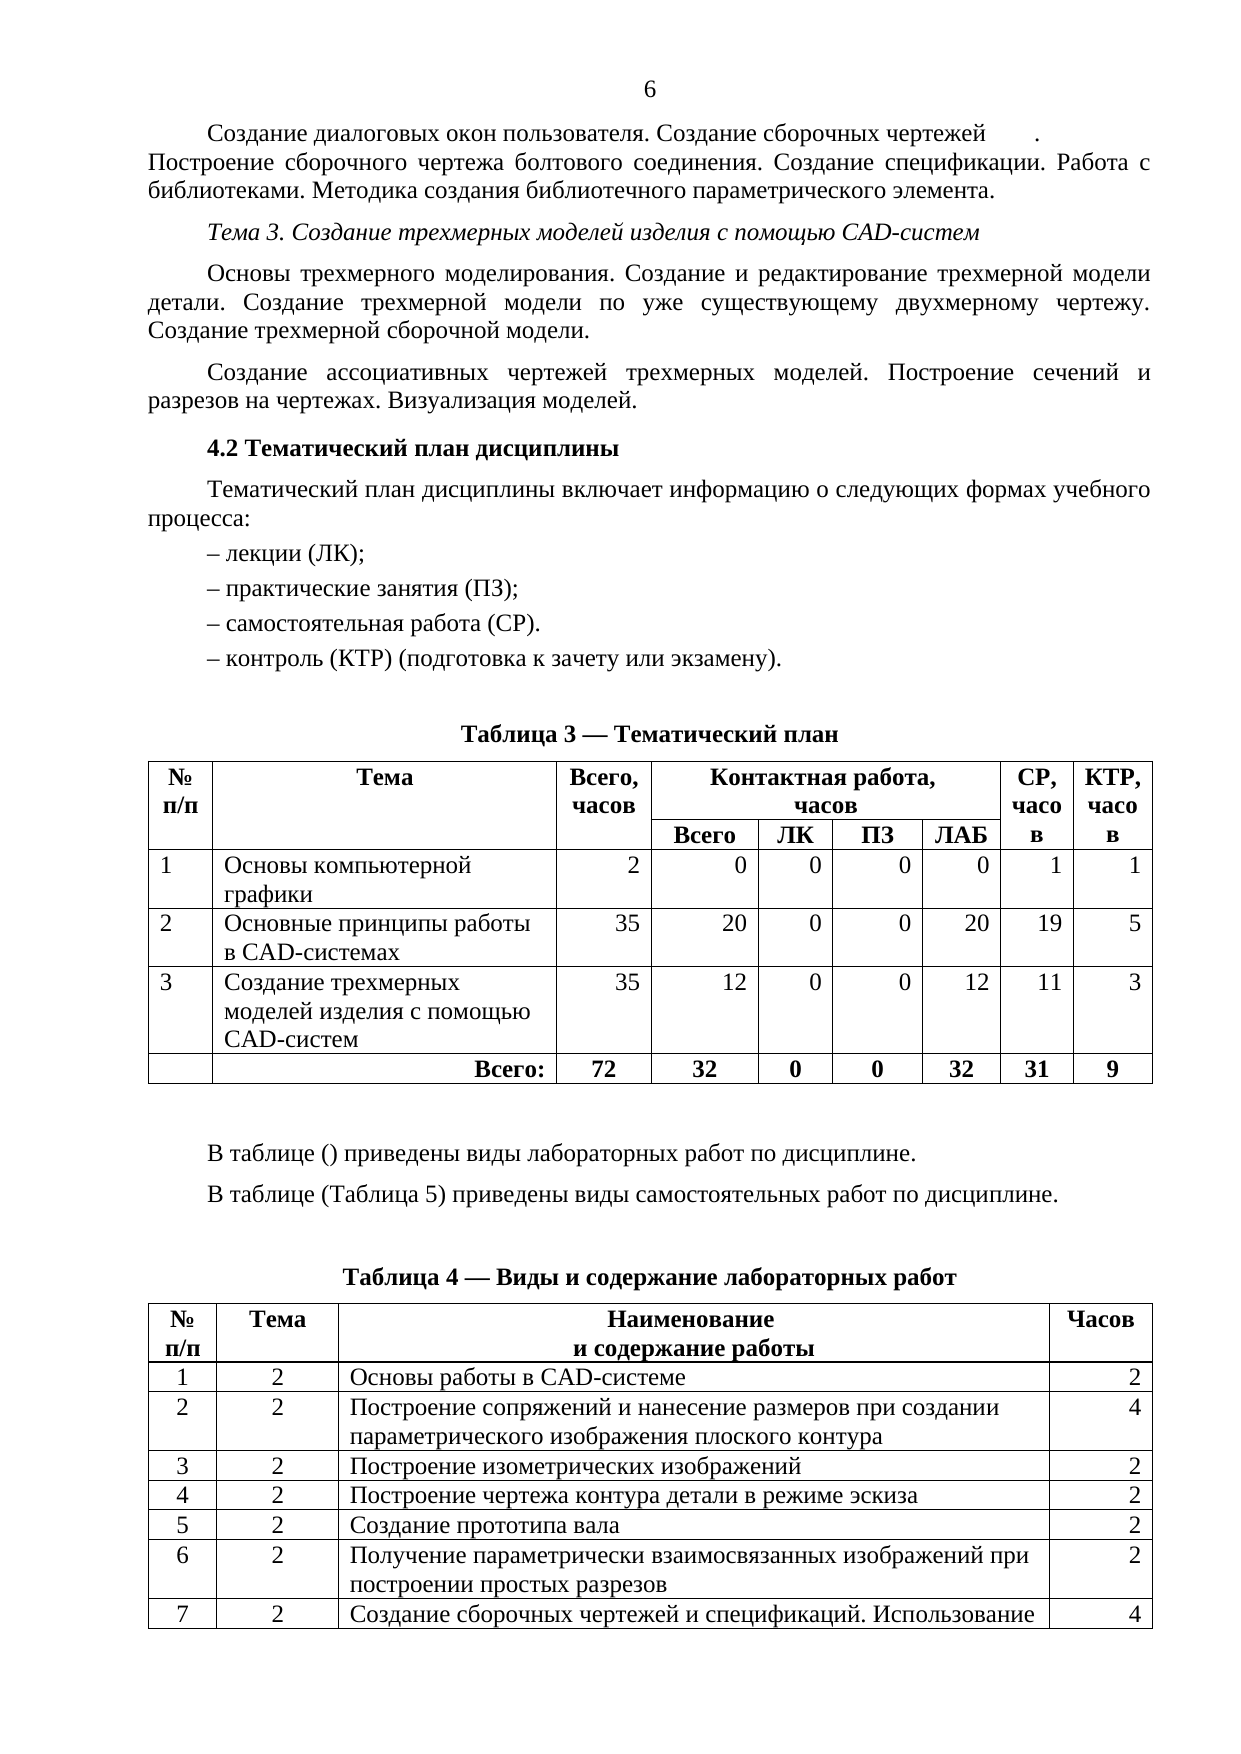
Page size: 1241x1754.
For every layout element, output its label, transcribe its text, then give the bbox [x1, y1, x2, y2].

table_cell 2 [557, 850, 651, 907]
table_header Контактная работа, часов [652, 762, 1000, 819]
table_cell 2 [217, 1392, 338, 1450]
list практические занятия (ПЗ); [148, 573, 1152, 602]
table_cell 12 [923, 967, 1000, 1053]
table_cell 2 [149, 909, 212, 966]
table_cell ПЗ [833, 820, 922, 849]
table_cell 1 [1074, 850, 1152, 907]
table_cell 2 [217, 1451, 338, 1479]
table_header Всего, часов [557, 762, 651, 849]
table_header № п/п [149, 1304, 216, 1361]
table_cell 0 [759, 909, 832, 966]
table_cell Построение чертежа контура детали в режиме эскиза [339, 1481, 1049, 1509]
table_cell 0 [833, 1054, 922, 1083]
table_cell 19 [1001, 909, 1073, 966]
table_cell 0 [759, 967, 832, 1053]
text В таблице (Таблица 5) приведены виды самостоятельных работ по дисциплине. [148, 1179, 1152, 1208]
table_cell 1 [149, 1363, 216, 1391]
list самостоятельная работа (СР). [148, 608, 1152, 637]
table_cell 9 [1074, 1054, 1152, 1083]
table_cell 2 [217, 1363, 338, 1391]
table_cell 2 [149, 1392, 216, 1450]
table_cell Всего: [213, 1054, 556, 1083]
text Создание диалоговых окон пользователя. Создание сборочных чертежей . Построение сборочного чертежа болтового соединения. Создание спецификации. Работа с библиотеками. Методика создания библиотечного параметрического элемента. [148, 118, 1152, 204]
text Таблица 4 — Виды и содержание лабораторных работ [148, 1262, 1152, 1290]
table_cell Всего [652, 820, 758, 849]
table_cell 4 [149, 1481, 216, 1509]
table_cell 0 [833, 967, 922, 1053]
subtitle Тематический план дисциплины [148, 433, 1152, 462]
table_cell 0 [923, 850, 1000, 907]
table_cell 20 [652, 909, 758, 966]
table_cell ЛК [759, 820, 832, 849]
table_cell 20 [923, 909, 1000, 966]
table_header КТР, часов [1074, 762, 1152, 849]
table_cell 2 [1050, 1510, 1152, 1539]
table_header Тема [213, 762, 556, 849]
table_cell 72 [557, 1054, 651, 1083]
table_cell 31 [1001, 1054, 1073, 1083]
table_cell 7 [149, 1599, 216, 1627]
table_cell Построение сопряжений и нанесение размеров при создании параметрического изображения плоского контура [339, 1392, 1049, 1450]
table_cell Построение изометрических изображений [339, 1451, 1049, 1479]
table_cell ЛАБ [923, 820, 1000, 849]
table_cell 12 [652, 967, 758, 1053]
table_cell 35 [557, 967, 651, 1053]
table_cell 0 [833, 909, 922, 966]
table_cell Основы работы в CAD-системе [339, 1363, 1049, 1391]
table_cell 2 [1050, 1481, 1152, 1509]
table_cell 2 [1050, 1363, 1152, 1391]
table_cell 6 [149, 1540, 216, 1598]
text Тема 3. Создание трехмерных моделей изделия с помощью CAD-систем [148, 217, 1152, 246]
table_cell 11 [1001, 967, 1073, 1053]
table_header Тема [217, 1304, 338, 1361]
table_cell 0 [759, 850, 832, 907]
table_cell 2 [1050, 1540, 1152, 1598]
table_cell [149, 1054, 212, 1083]
text Таблица 3 — Тематический план [148, 719, 1152, 748]
table_cell Создание трехмерных моделей изделия с помощью CAD-систем [213, 967, 556, 1053]
table_header Часов [1050, 1304, 1152, 1361]
table_cell 5 [1074, 909, 1152, 966]
table_cell 2 [1050, 1451, 1152, 1479]
table_cell 4 [1050, 1392, 1152, 1450]
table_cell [339, 1599, 1049, 1627]
text В таблице (Таблица 4) приведены виды лабораторных работ по дисциплине. [148, 1138, 1152, 1167]
table_header № п/п [149, 762, 212, 849]
table_cell 2 [217, 1510, 338, 1539]
table_cell 3 [149, 967, 212, 1053]
table_cell 32 [652, 1054, 758, 1083]
table_cell 5 [149, 1510, 216, 1539]
table_header Наименование и содержание работы [339, 1304, 1049, 1361]
table_cell Создание прототипа вала [339, 1510, 1049, 1539]
table_cell 2 [217, 1599, 338, 1627]
text Тематический план дисциплины включает информацию о следующих формах учебного процесса: [148, 474, 1152, 532]
table_cell Основные принципы работы в CAD-системах [213, 909, 556, 966]
table_cell 0 [759, 1054, 832, 1083]
table_cell 1 [1001, 850, 1073, 907]
table_cell Получение параметрически взаимосвязанных изображений при построении простых разрезов [339, 1540, 1049, 1598]
list контроль (КТР) (подготовка к зачету или экзамену). [148, 643, 1152, 672]
table_cell 0 [833, 850, 922, 907]
table_header СР, часов [1001, 762, 1073, 849]
table_cell 3 [1074, 967, 1152, 1053]
table_cell 3 [149, 1451, 216, 1479]
table_cell 1 [149, 850, 212, 907]
text Основы трехмерного моделирования. Создание и редактирование трехмерной модели детали. Создание трехмерной модели по уже существующему двухмерному чертежу. Создание трехмерной сборочной модели. [148, 258, 1152, 344]
table_cell 0 [652, 850, 758, 907]
table_cell 35 [557, 909, 651, 966]
text Создание ассоциативных чертежей трехмерных моделей. Построение сечений и разрезов на чертежах. Визуализация моделей. [148, 357, 1152, 414]
table_cell Основы компьютерной графики [213, 850, 556, 907]
table_cell 32 [923, 1054, 1000, 1083]
table_cell 2 [217, 1481, 338, 1509]
table_cell 2 [217, 1540, 338, 1598]
list лекции (ЛК); [148, 538, 1152, 567]
table_cell 4 [1050, 1599, 1152, 1627]
